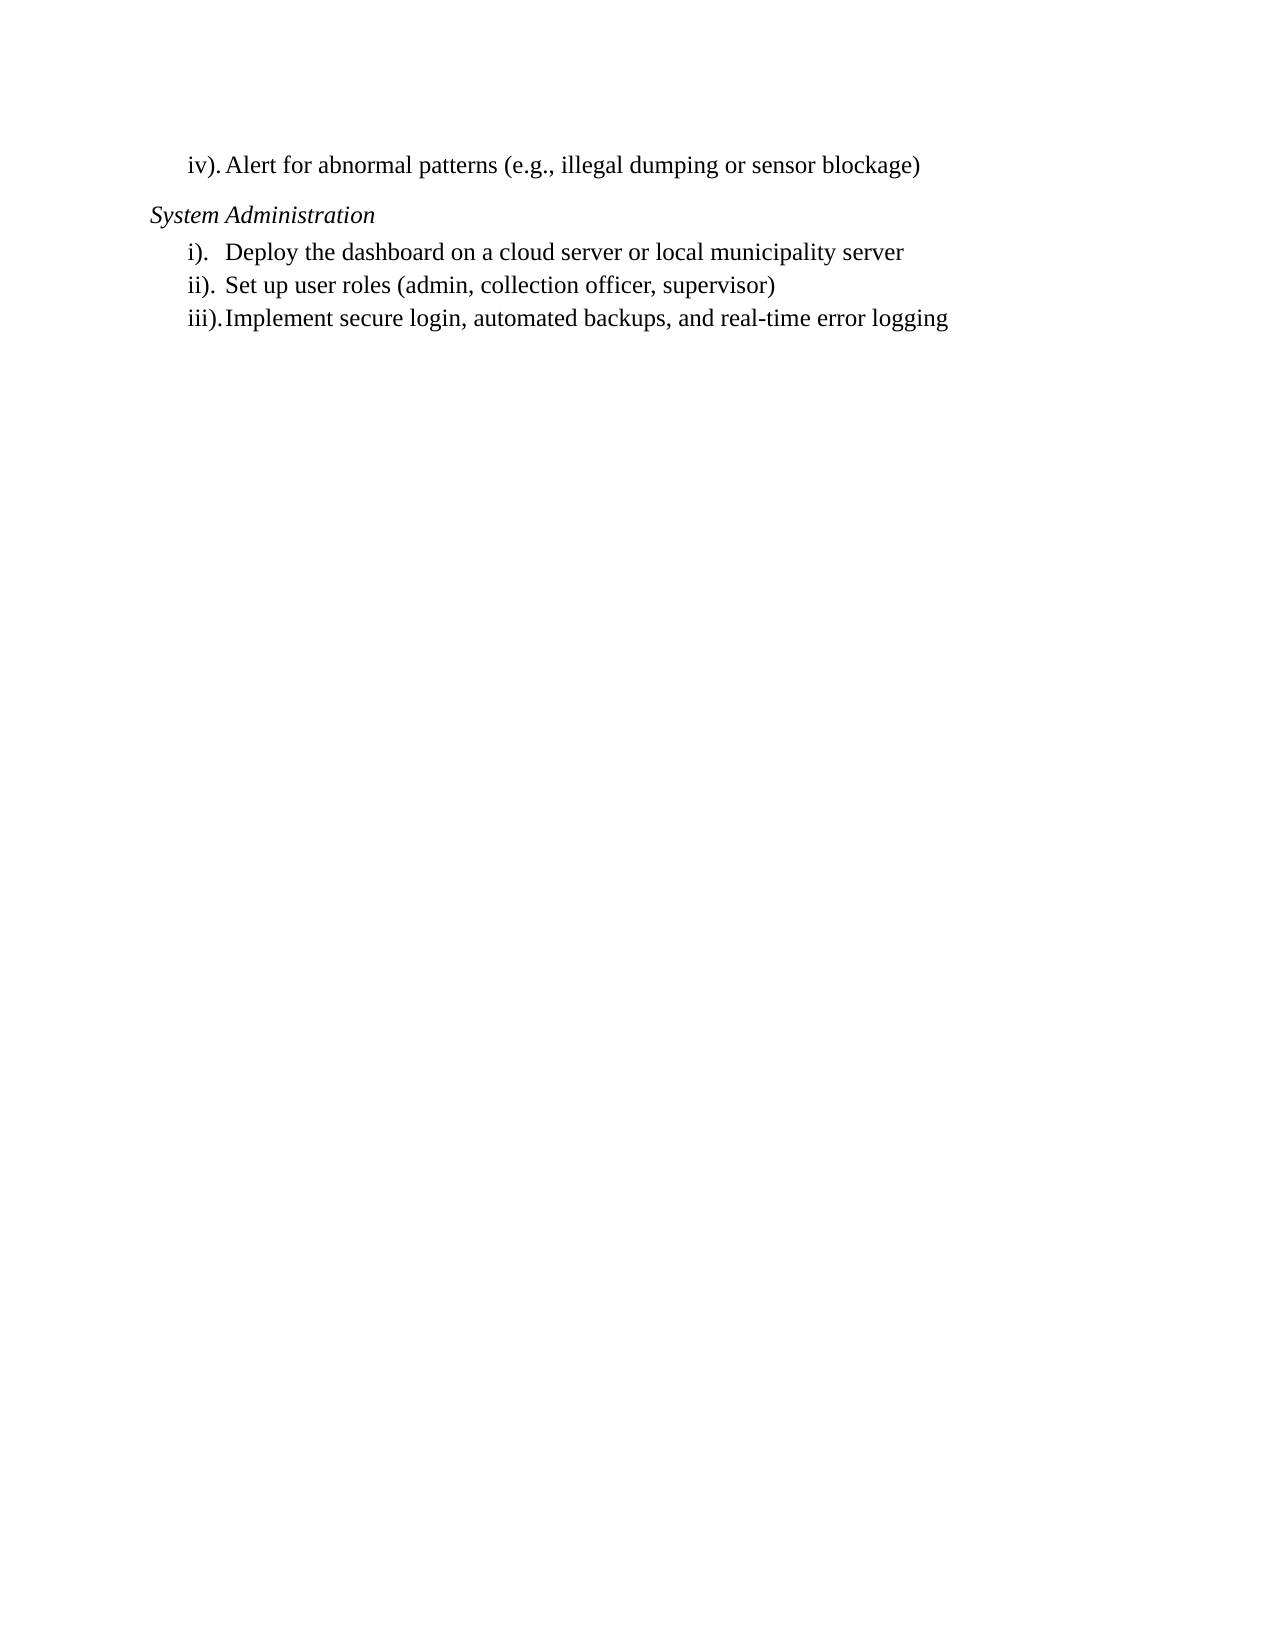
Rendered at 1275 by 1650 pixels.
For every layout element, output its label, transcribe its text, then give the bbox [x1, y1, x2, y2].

list Alert for abnormal patterns (e.g., illegal dumping or sensor blockage) [187, 150, 1125, 179]
list Set up user roles (admin, collection officer, supervisor) [187, 270, 1125, 299]
subtitle System Administration [150, 200, 1125, 228]
list Implement secure login, automated backups, and real-time error logging [187, 303, 1125, 332]
list Deploy the dashboard on a cloud server or local municipality server [187, 237, 1125, 266]
